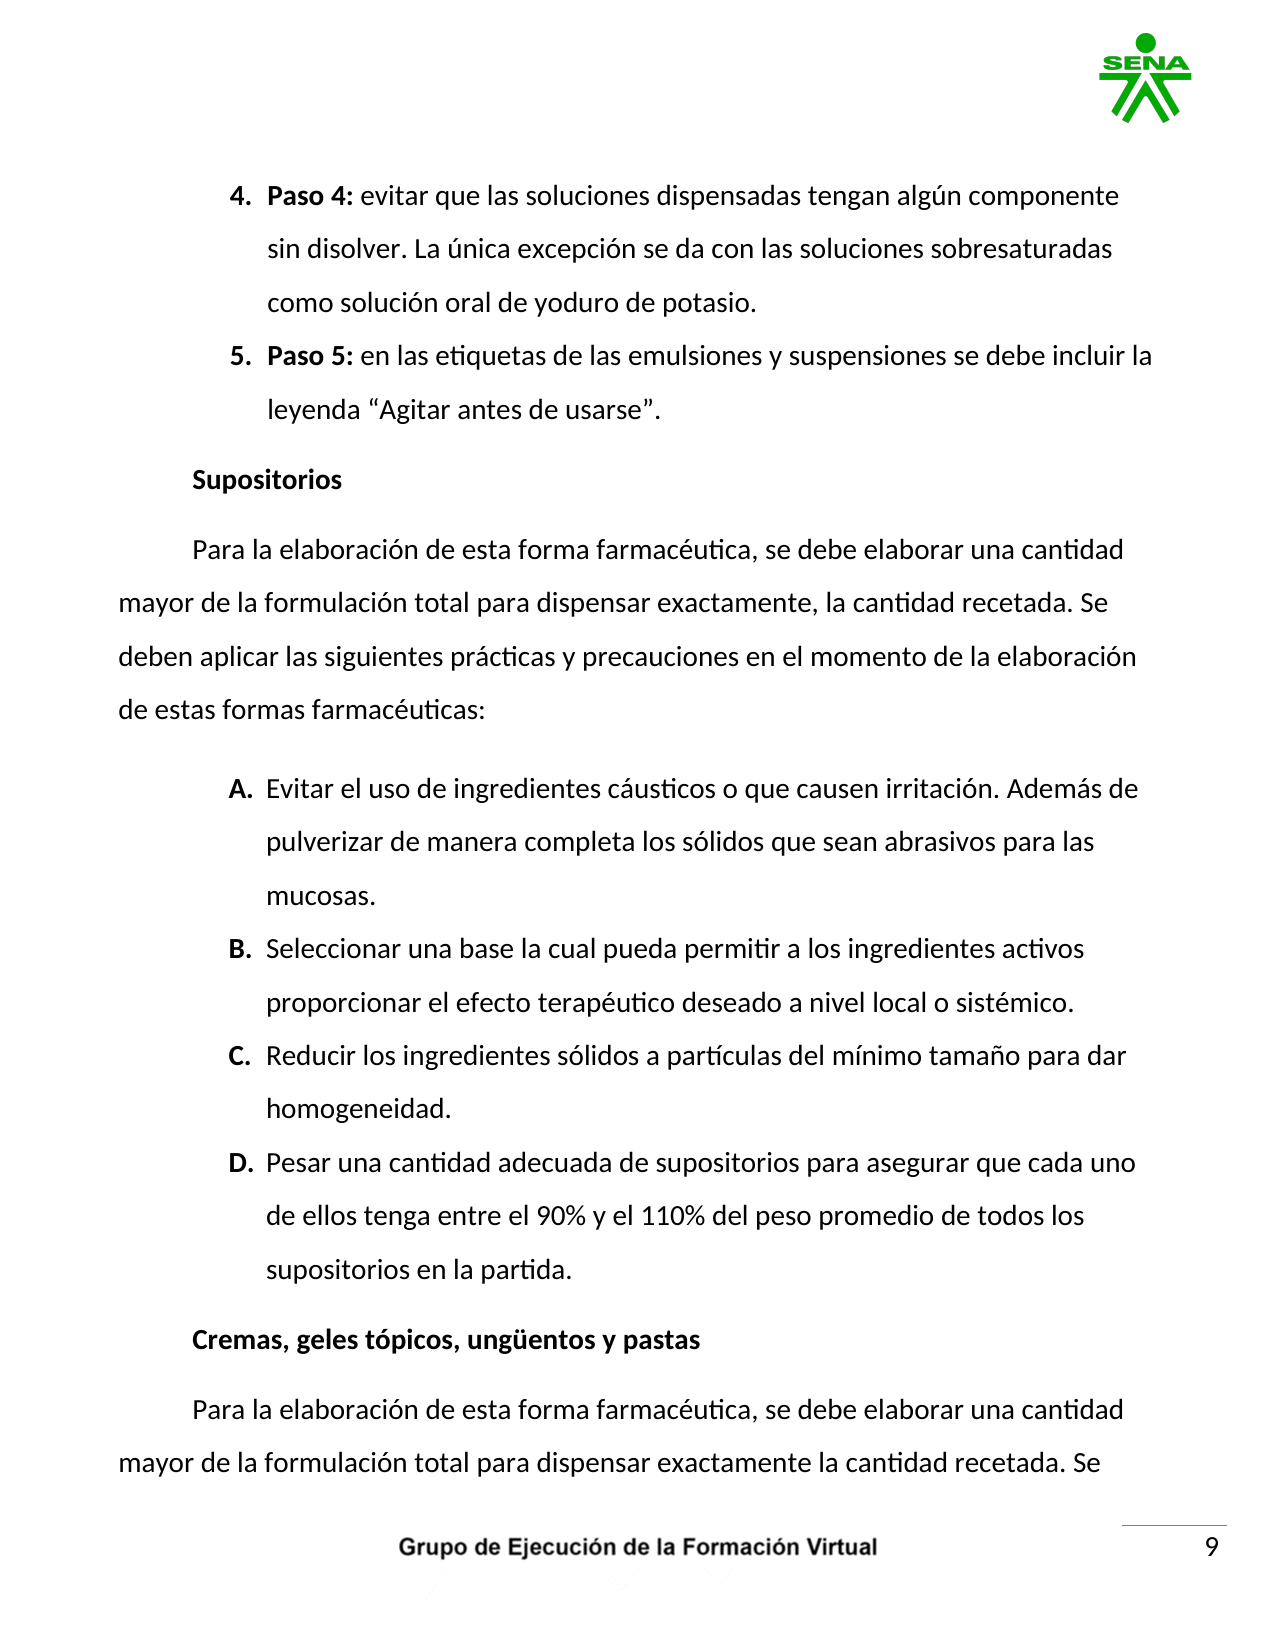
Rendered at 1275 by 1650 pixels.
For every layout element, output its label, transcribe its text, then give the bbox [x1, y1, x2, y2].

list Paso 5: en las etiquetas de las emulsiones y suspensiones se debe incluir la leyenda “Agitar antes de usarse”. [229, 337, 1157, 427]
list Evitar el uso de ingredientes cáusticos o que causen irritación. Además de pulverizar de manera completa los sólidos que sean abrasivos para las mucosas. [228, 770, 1157, 912]
text Supositorios [118, 461, 1157, 497]
picture [0, 1486, 1275, 1598]
picture [1099, 33, 1192, 123]
list Seleccionar una base la cual pueda permitir a los ingredientes activos proporcionar el efecto terapéutico deseado a nivel local o sistémico. [228, 930, 1157, 1019]
list Paso 4: evitar que las soluciones dispensadas tengan algún componente sin disolver. La única excepción se da con las soluciones sobresaturadas como solución oral de yoduro de potasio. [229, 177, 1157, 320]
text Cremas, geles tópicos, ungüentos y pastas [118, 1321, 1157, 1357]
text Para la elaboración de esta forma farmacéutica, se debe elaborar una cantidad mayor de la formulación total para dispensar exactamente, la cantidad recetada. Se deben aplicar las siguientes prácticas y precauciones en el momento de la elaboración de estas formas farmacéuticas: [118, 531, 1157, 727]
list Reducir los ingredientes sólidos a partículas del mínimo tamaño para dar homogeneidad. [228, 1037, 1157, 1126]
list Pesar una cantidad adecuada de supositorios para asegurar que cada uno de ellos tenga entre el 90% y el 110% del peso promedio de todos los supositorios en la partida. [228, 1144, 1157, 1286]
